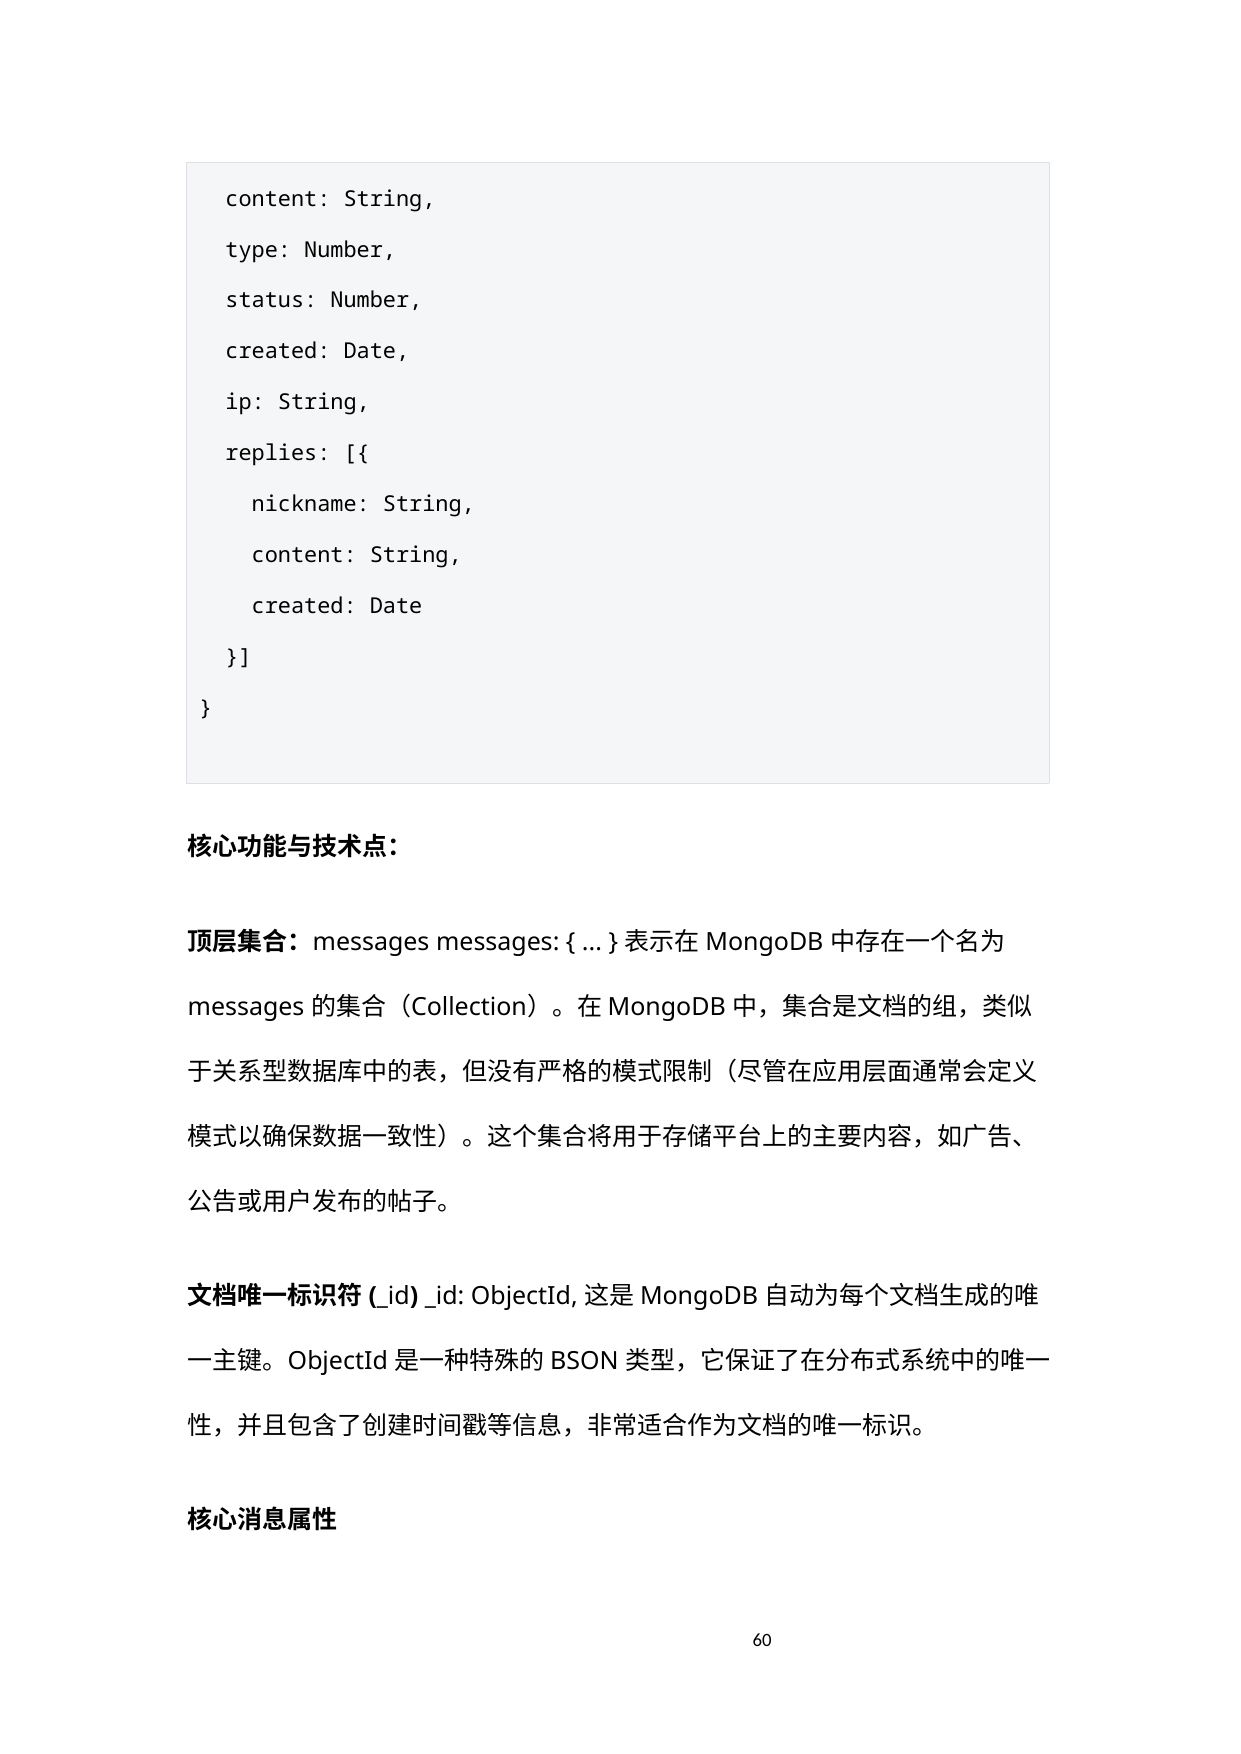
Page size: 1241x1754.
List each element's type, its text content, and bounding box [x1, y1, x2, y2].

text 顶层集合：messages messages: { ... } 表示在 MongoDB 中存在一个名为 messages 的集合（Collection）。在 MongoDB 中，集合是文档的组，类似于关系型数据库中的表，但没有严格的模式限制（尽管在应用层面通常会定义模式以确保数据一致性）。这个集合将用于存储平台上的主要内容，如广告、公告或用户发布的帖子。 [187, 907, 1053, 1232]
text 文档唯一标识符 (_id) _id: ObjectId, 这是 MongoDB 自动为每个文档生成的唯一主键。ObjectId 是一种特殊的 BSON 类型，它保证了在分布式系统中的唯一性，并且包含了创建时间戳等信息，非常适合作为文档的唯一标识。 [187, 1261, 1053, 1456]
text 核心消息属性 [187, 1485, 1053, 1550]
text 核心功能与技术点： [187, 812, 1053, 877]
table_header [187, 163, 1049, 783]
